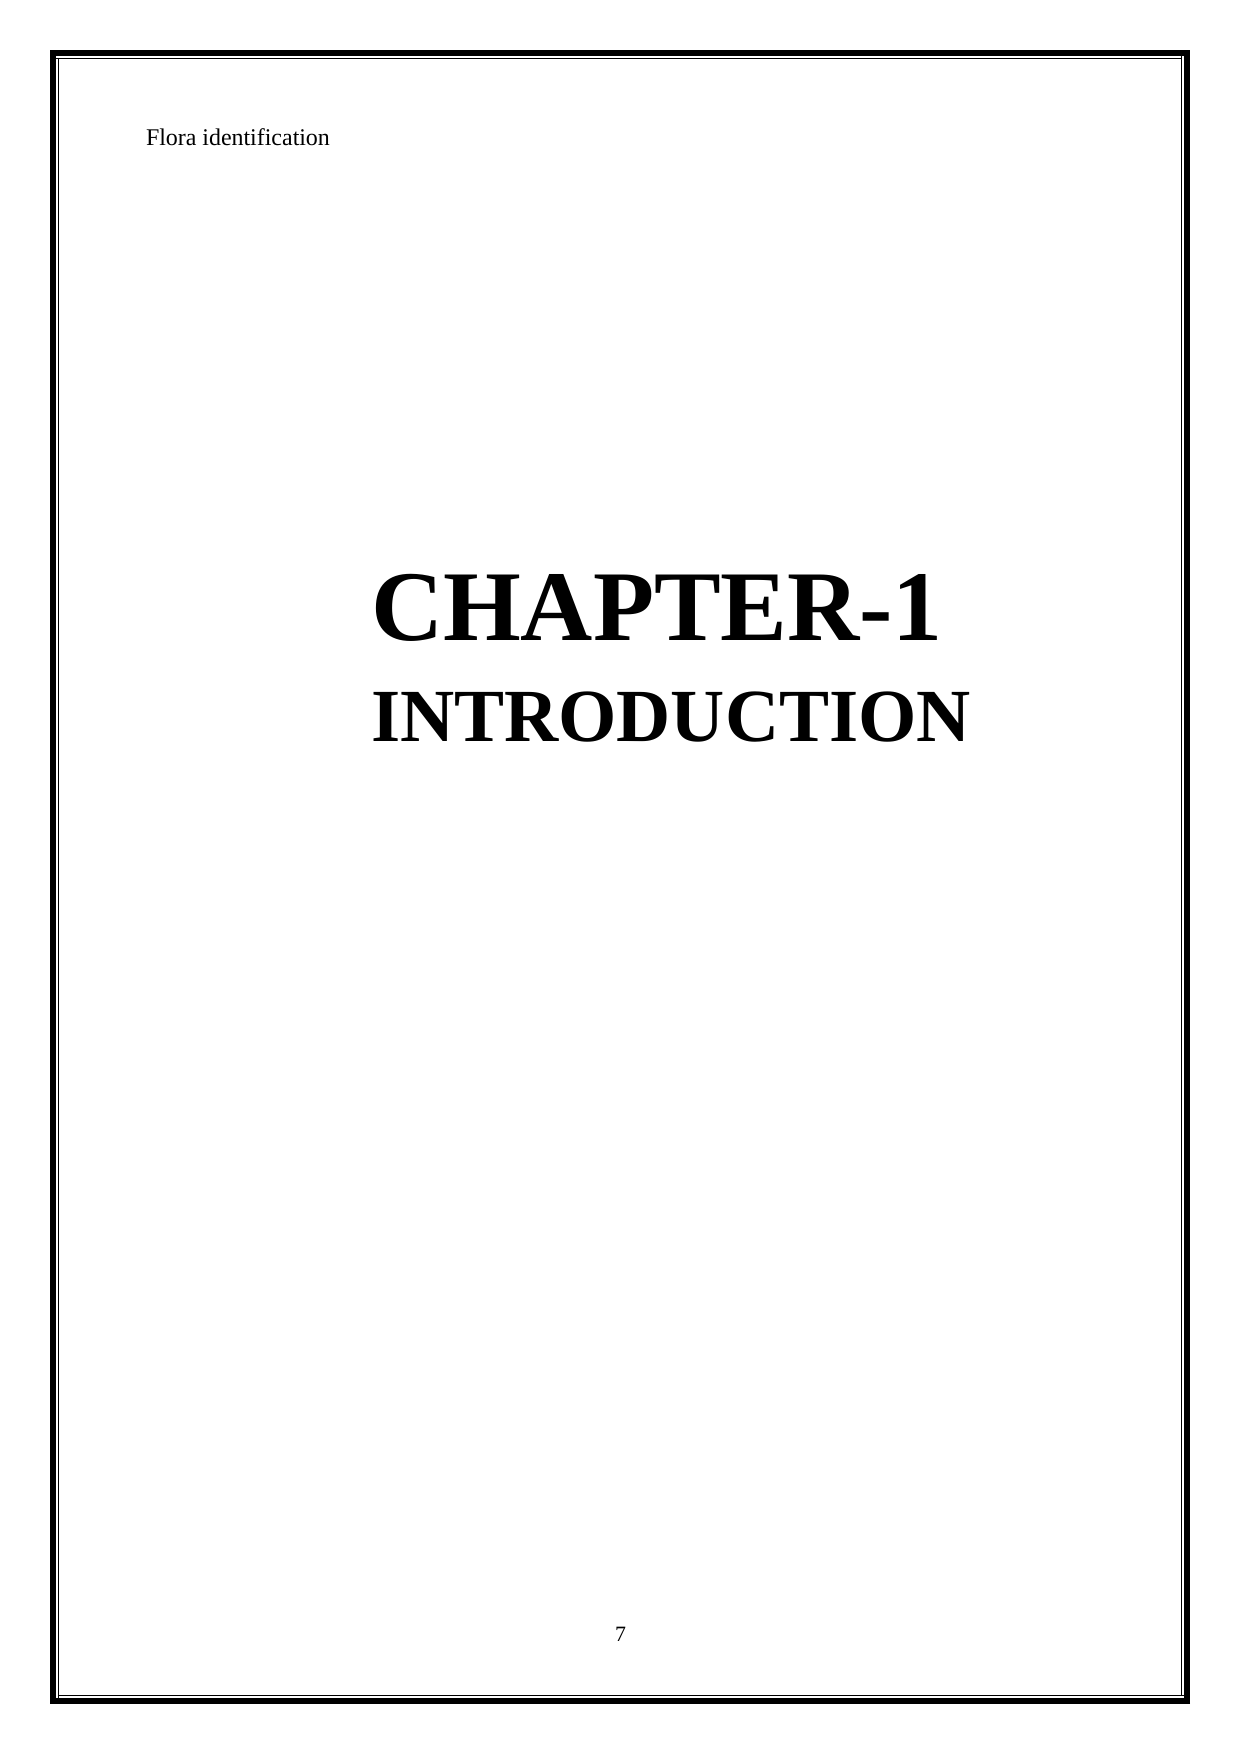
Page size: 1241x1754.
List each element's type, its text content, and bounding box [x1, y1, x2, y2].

text CHAPTER-1 [146, 547, 1101, 662]
text INTRODUCTION 1. INTRODUCTION [146, 671, 1101, 758]
